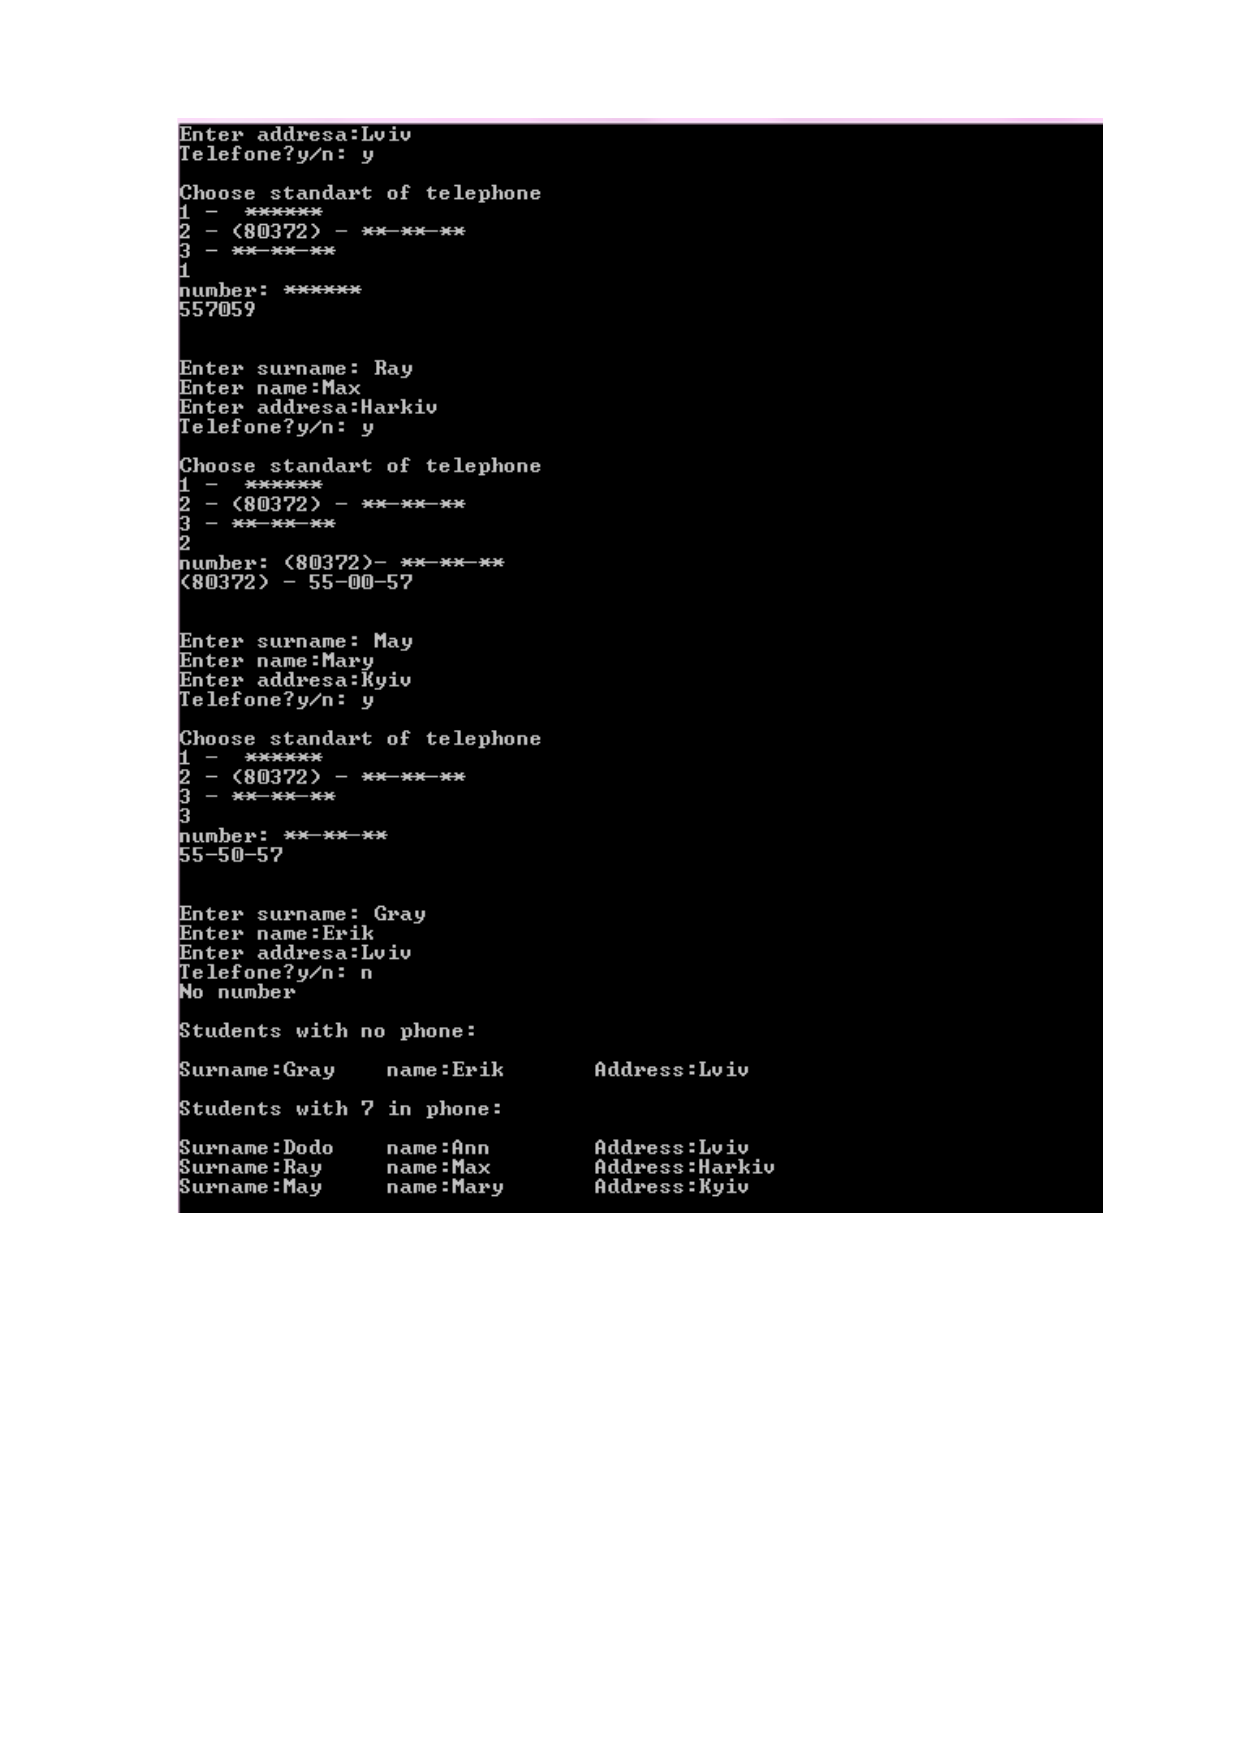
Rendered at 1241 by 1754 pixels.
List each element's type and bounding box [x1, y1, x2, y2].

picture [177, 118, 1103, 1213]
